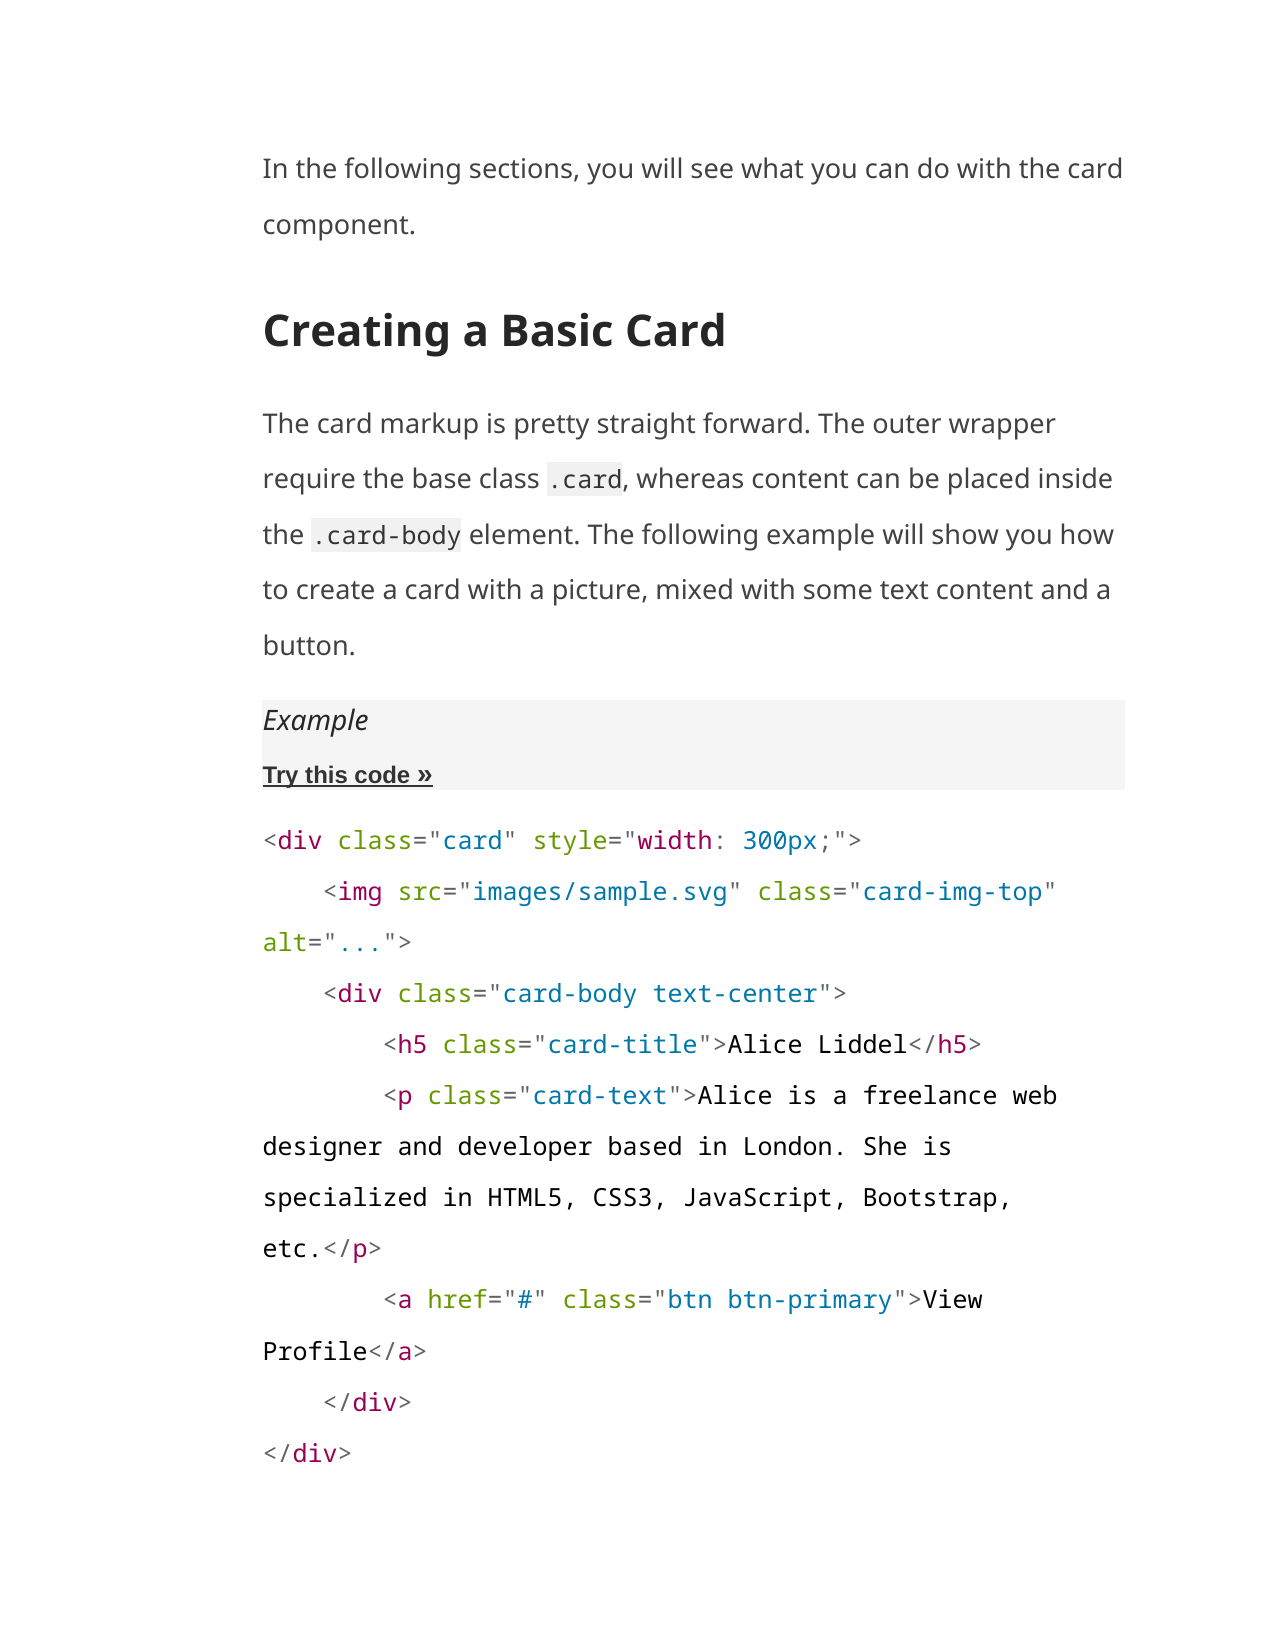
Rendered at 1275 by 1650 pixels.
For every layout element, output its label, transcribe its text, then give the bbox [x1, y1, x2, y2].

text Try this code » [262, 757, 1125, 790]
text The card markup is pretty straight forward. The outer wrapper require the base class .card, whereas content can be placed inside the .card-body element. The following example will show you how to create a card with a picture, mixed with some text content and a button. [262, 405, 1125, 663]
text <img src="images/sample.svg" class="card-img-top" alt="..."> [262, 874, 1125, 959]
subtitle Example [262, 700, 1125, 738]
text </div> [262, 1435, 1125, 1469]
text <div class="card-body text-center"> [262, 976, 1125, 1010]
text <p class="card-text">Alice is a freelance web designer and developer based in London. She is specialized in HTML5, CSS3, JavaScript, Bootstrap, etc.</p> [262, 1078, 1125, 1265]
text In the following sections, you will see what you can do with the card component. [262, 150, 1125, 242]
subtitle Creating a Basic Card [262, 300, 1125, 359]
text </div> [262, 1384, 1125, 1418]
text <div class="card" style="width: 300px;"> [262, 823, 1125, 857]
text <a href="#" class="btn btn-primary">View Profile</a> [262, 1282, 1125, 1367]
text <h5 class="card-title">Alice Liddel</h5> [262, 1027, 1125, 1061]
